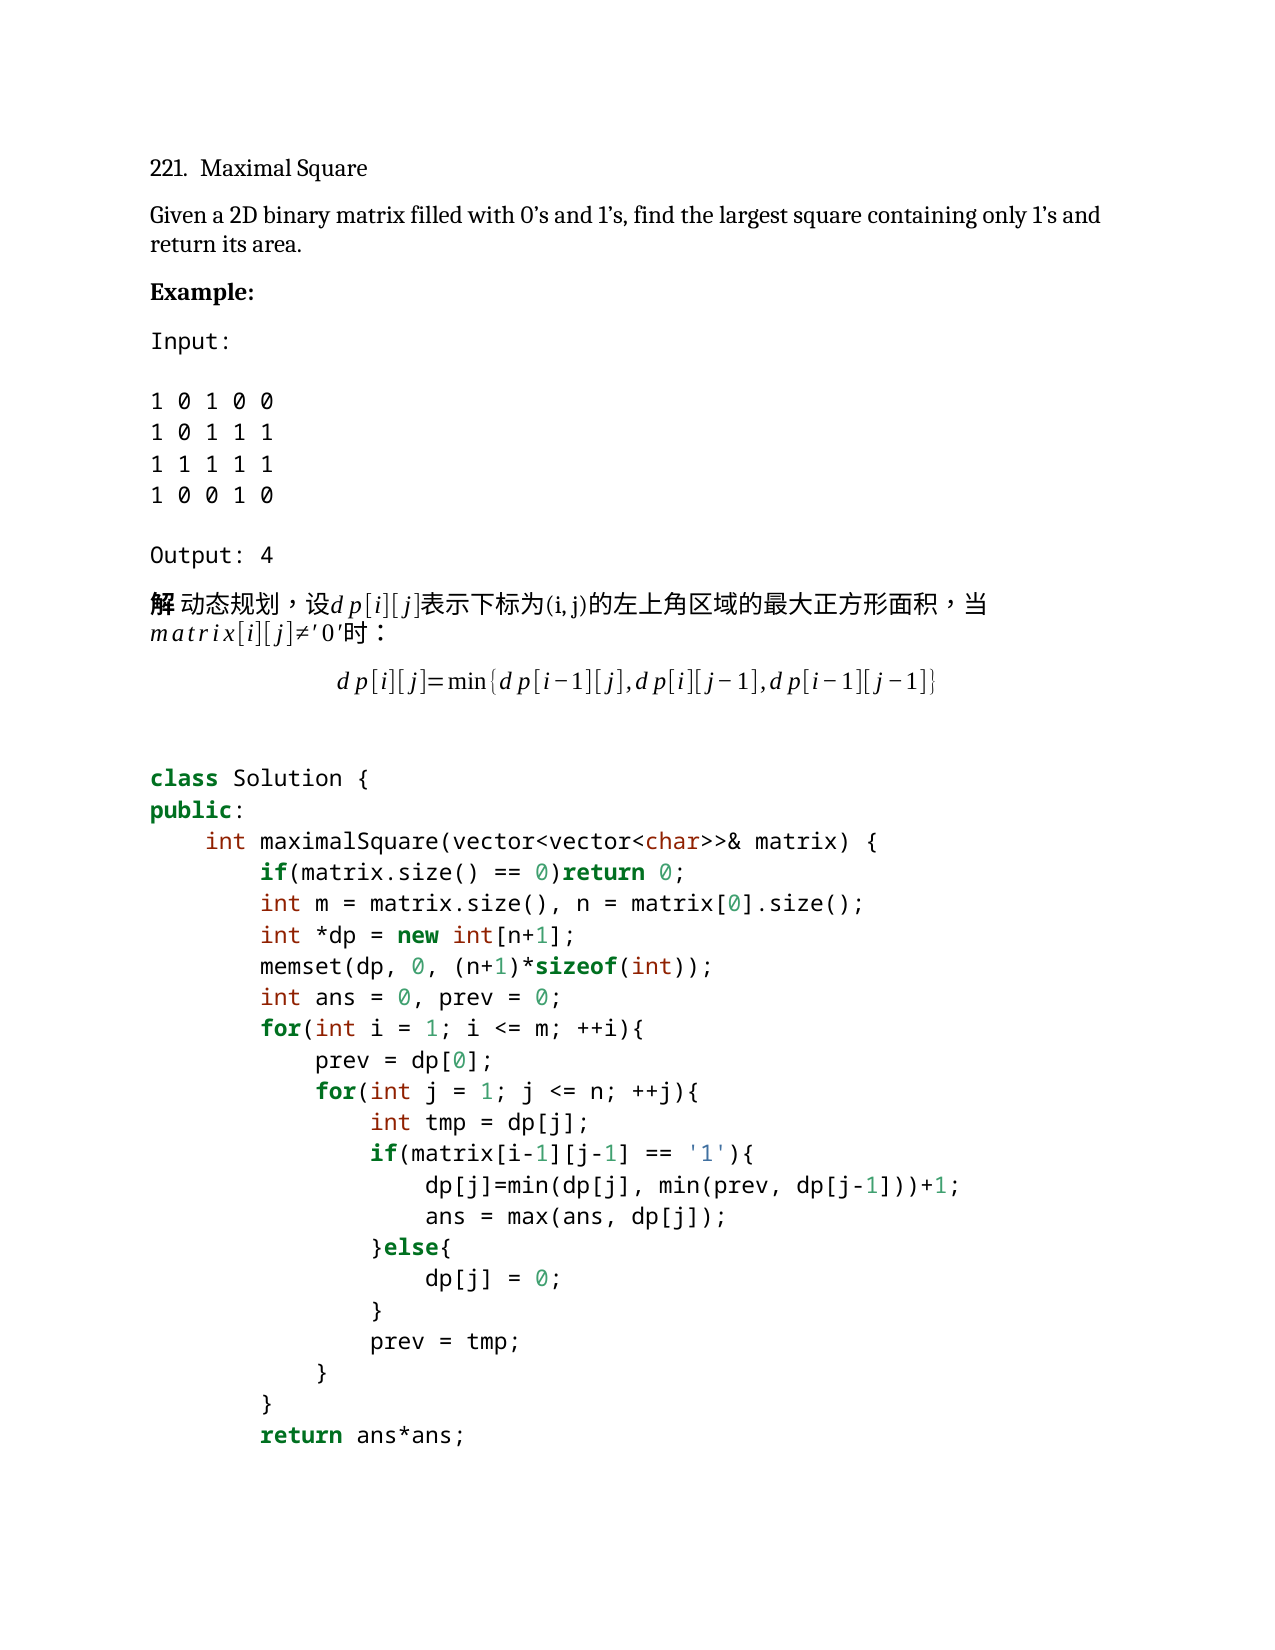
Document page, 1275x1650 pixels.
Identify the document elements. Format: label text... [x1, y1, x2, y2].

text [150, 762, 1125, 1481]
text Given a 2D binary matrix filled with 0’s and 1’s, find the largest square containing only 1’s and return its area. [150, 201, 1125, 259]
list Maximal Square [150, 154, 1125, 182]
text 解 动态规划，设表示下标为(i, j)的左上角区域的最大正方形面积，当时： [150, 591, 1125, 648]
text Example: [150, 277, 1125, 306]
text Input: 1 0 1 0 0 1 0 1 1 1 1 1 1 1 1 1 0 0 1 0 Output: 4 [150, 325, 1125, 570]
